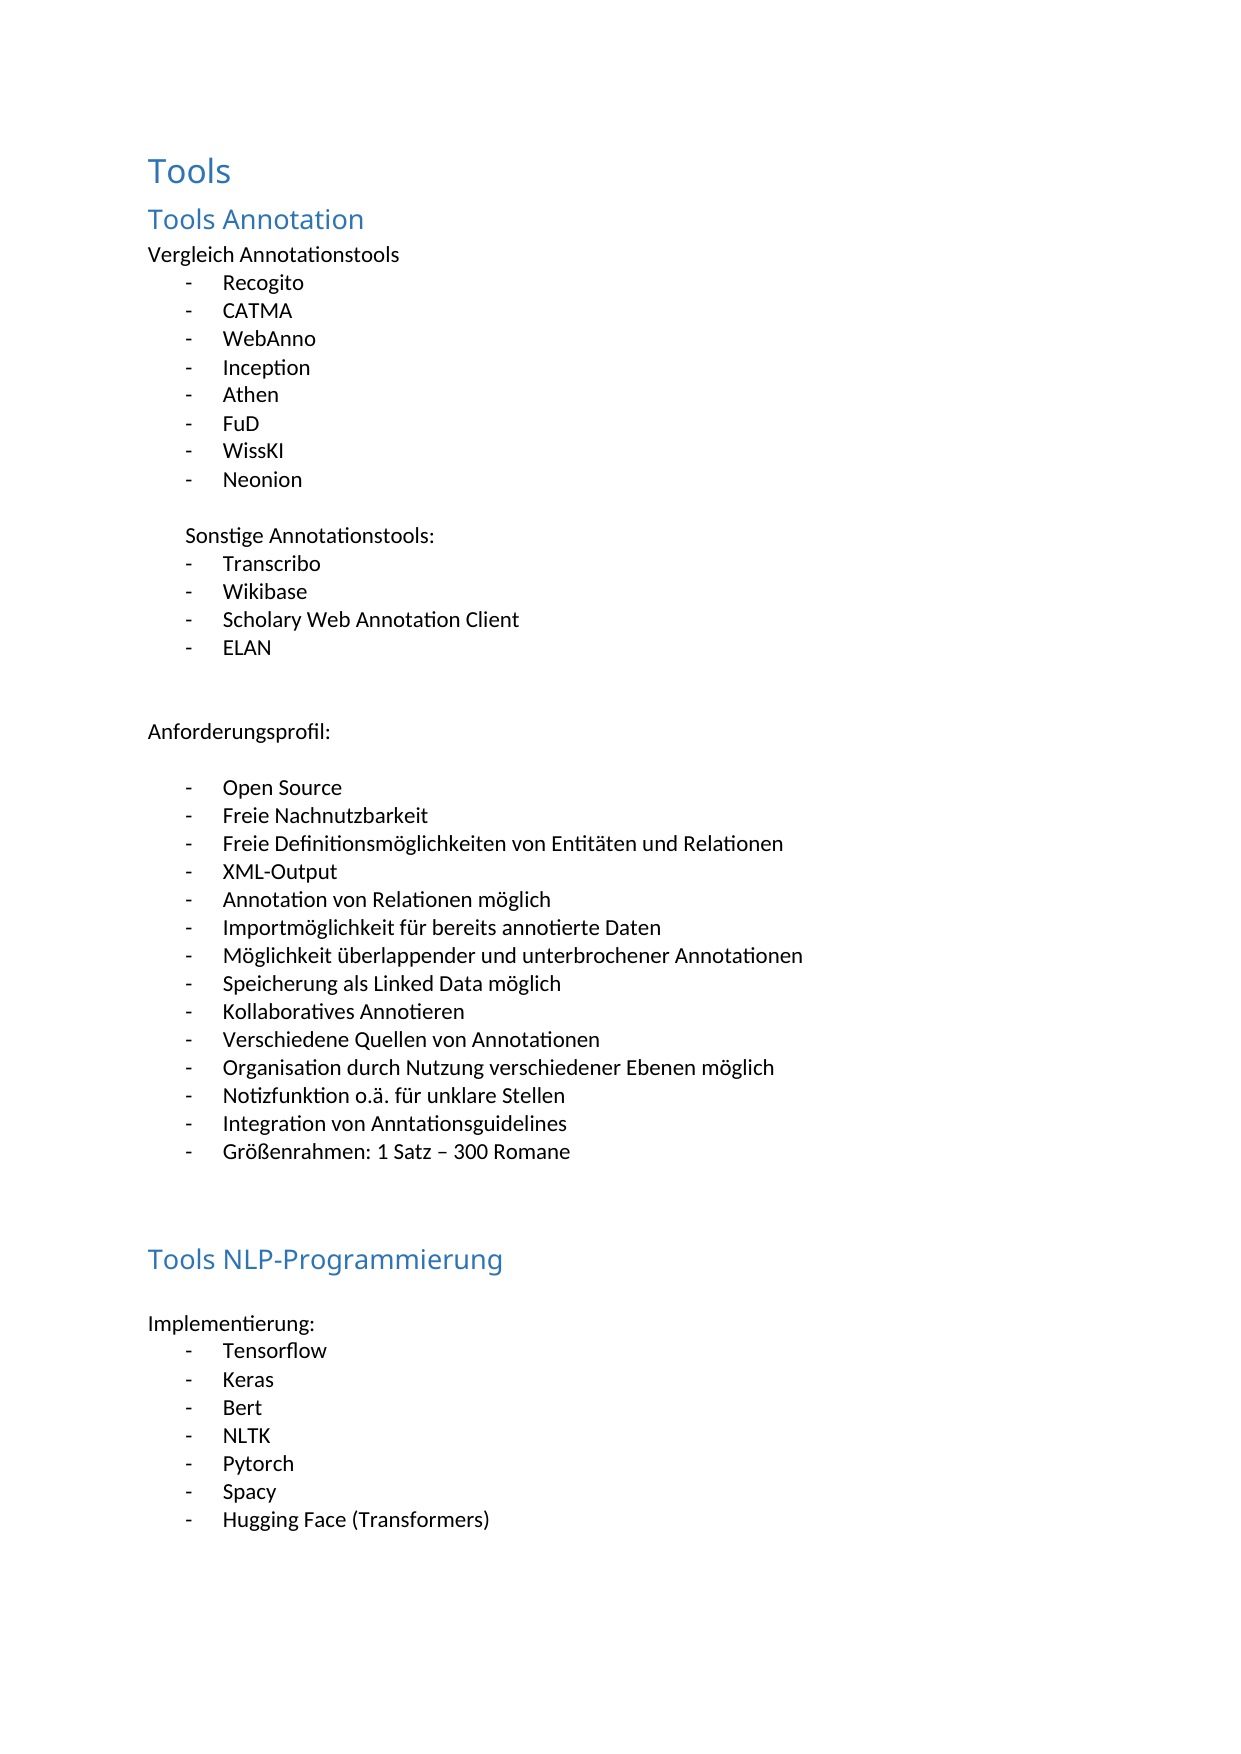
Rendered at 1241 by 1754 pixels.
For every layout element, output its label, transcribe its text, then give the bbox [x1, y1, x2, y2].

list Freie Definitionsmöglichkeiten von Entitäten und Relationen [185, 829, 1093, 857]
list Open Source [185, 773, 1093, 801]
list Größenrahmen: 1 Satz – 300 Romane [185, 1137, 1093, 1165]
list Pytorch [185, 1449, 1093, 1477]
list Neonion [185, 465, 1093, 493]
list Verschiedene Quellen von Annotationen [185, 1025, 1093, 1053]
list Importmöglichkeit für bereits annotierte Daten [185, 913, 1093, 941]
list Recogito [185, 268, 1093, 297]
subtitle Tools NLP-Programmierung [148, 1240, 1093, 1277]
list CATMA [185, 297, 1093, 324]
list FuD [185, 409, 1093, 437]
list WebAnno [185, 324, 1093, 353]
list ELAN [185, 633, 1093, 661]
list Annotation von Relationen möglich [185, 885, 1093, 913]
list Organisation durch Nutzung verschiedener Ebenen möglich [185, 1053, 1093, 1081]
list Möglichkeit überlappender und unterbrochener Annotationen [185, 941, 1093, 969]
list Freie Nachnutzbarkeit [185, 801, 1093, 829]
list Inception [185, 353, 1093, 381]
list Wikibase [185, 577, 1093, 605]
text Vergleich Annotationstools [148, 241, 1093, 268]
list Notizfunktion o.ä. für unklare Stellen [185, 1081, 1093, 1109]
list Transcribo [185, 549, 1093, 577]
subtitle Tools Annotation [148, 201, 1093, 238]
subtitle Tools [148, 148, 1093, 193]
list Keras [185, 1365, 1093, 1393]
list WissKI [185, 437, 1093, 465]
list Kollaboratives Annotieren [185, 997, 1093, 1025]
list Hugging Face (Transformers) [185, 1505, 1093, 1533]
list Spacy [185, 1477, 1093, 1505]
list Bert [185, 1393, 1093, 1421]
text Implementierung: [148, 1309, 1093, 1337]
list Speicherung als Linked Data möglich [185, 969, 1093, 997]
list XML-Output [185, 857, 1093, 885]
text Anforderungsprofil: [148, 717, 1093, 745]
list Integration von Anntationsguidelines [185, 1109, 1093, 1137]
list NLTK [185, 1421, 1093, 1449]
list Tensorflow [185, 1337, 1093, 1365]
list Athen [185, 381, 1093, 409]
list Scholary Web Annotation Client [185, 605, 1093, 633]
text Sonstige Annotationstools: [185, 521, 1093, 549]
